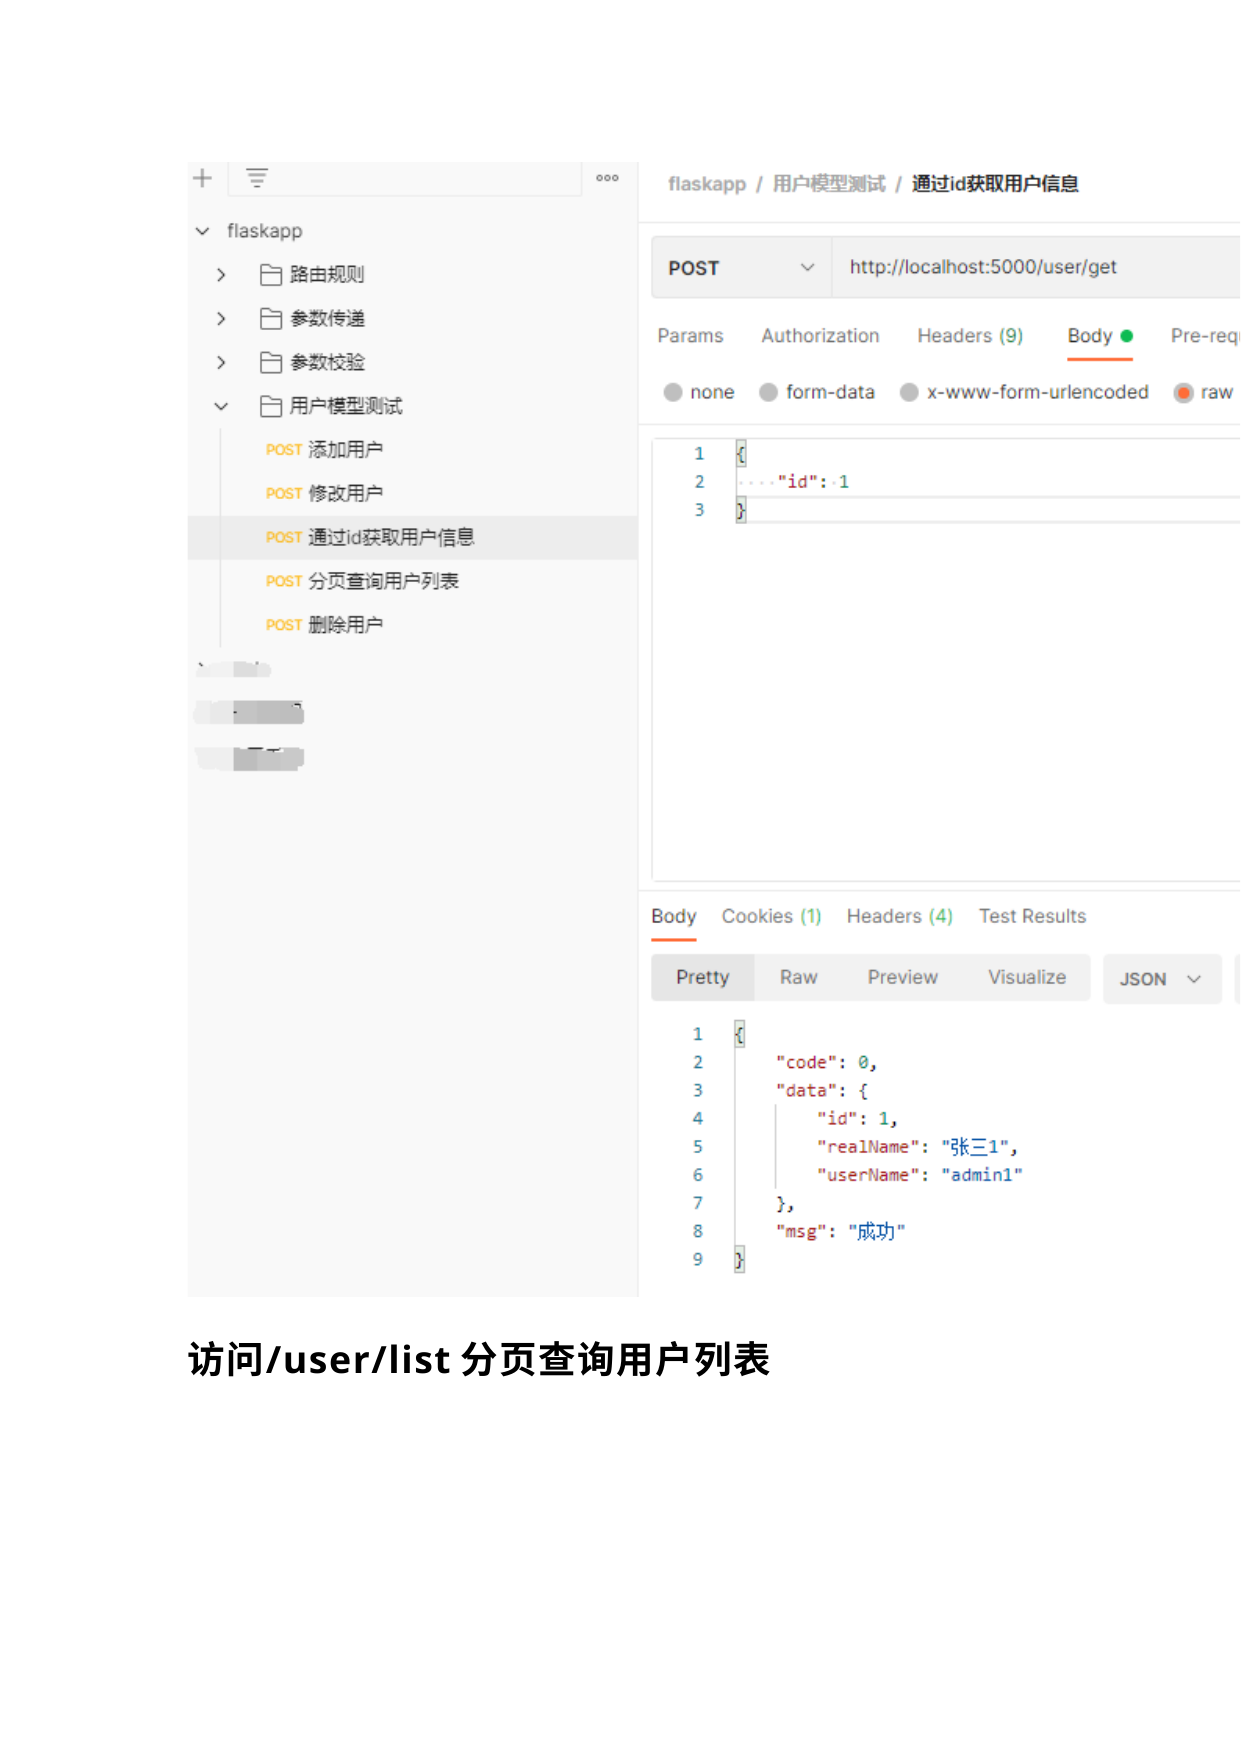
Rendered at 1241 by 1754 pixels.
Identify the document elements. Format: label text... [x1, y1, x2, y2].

subtitle 访问/user/list分页查询用户列表 [187, 1324, 1053, 1389]
picture [187, 162, 1241, 1297]
